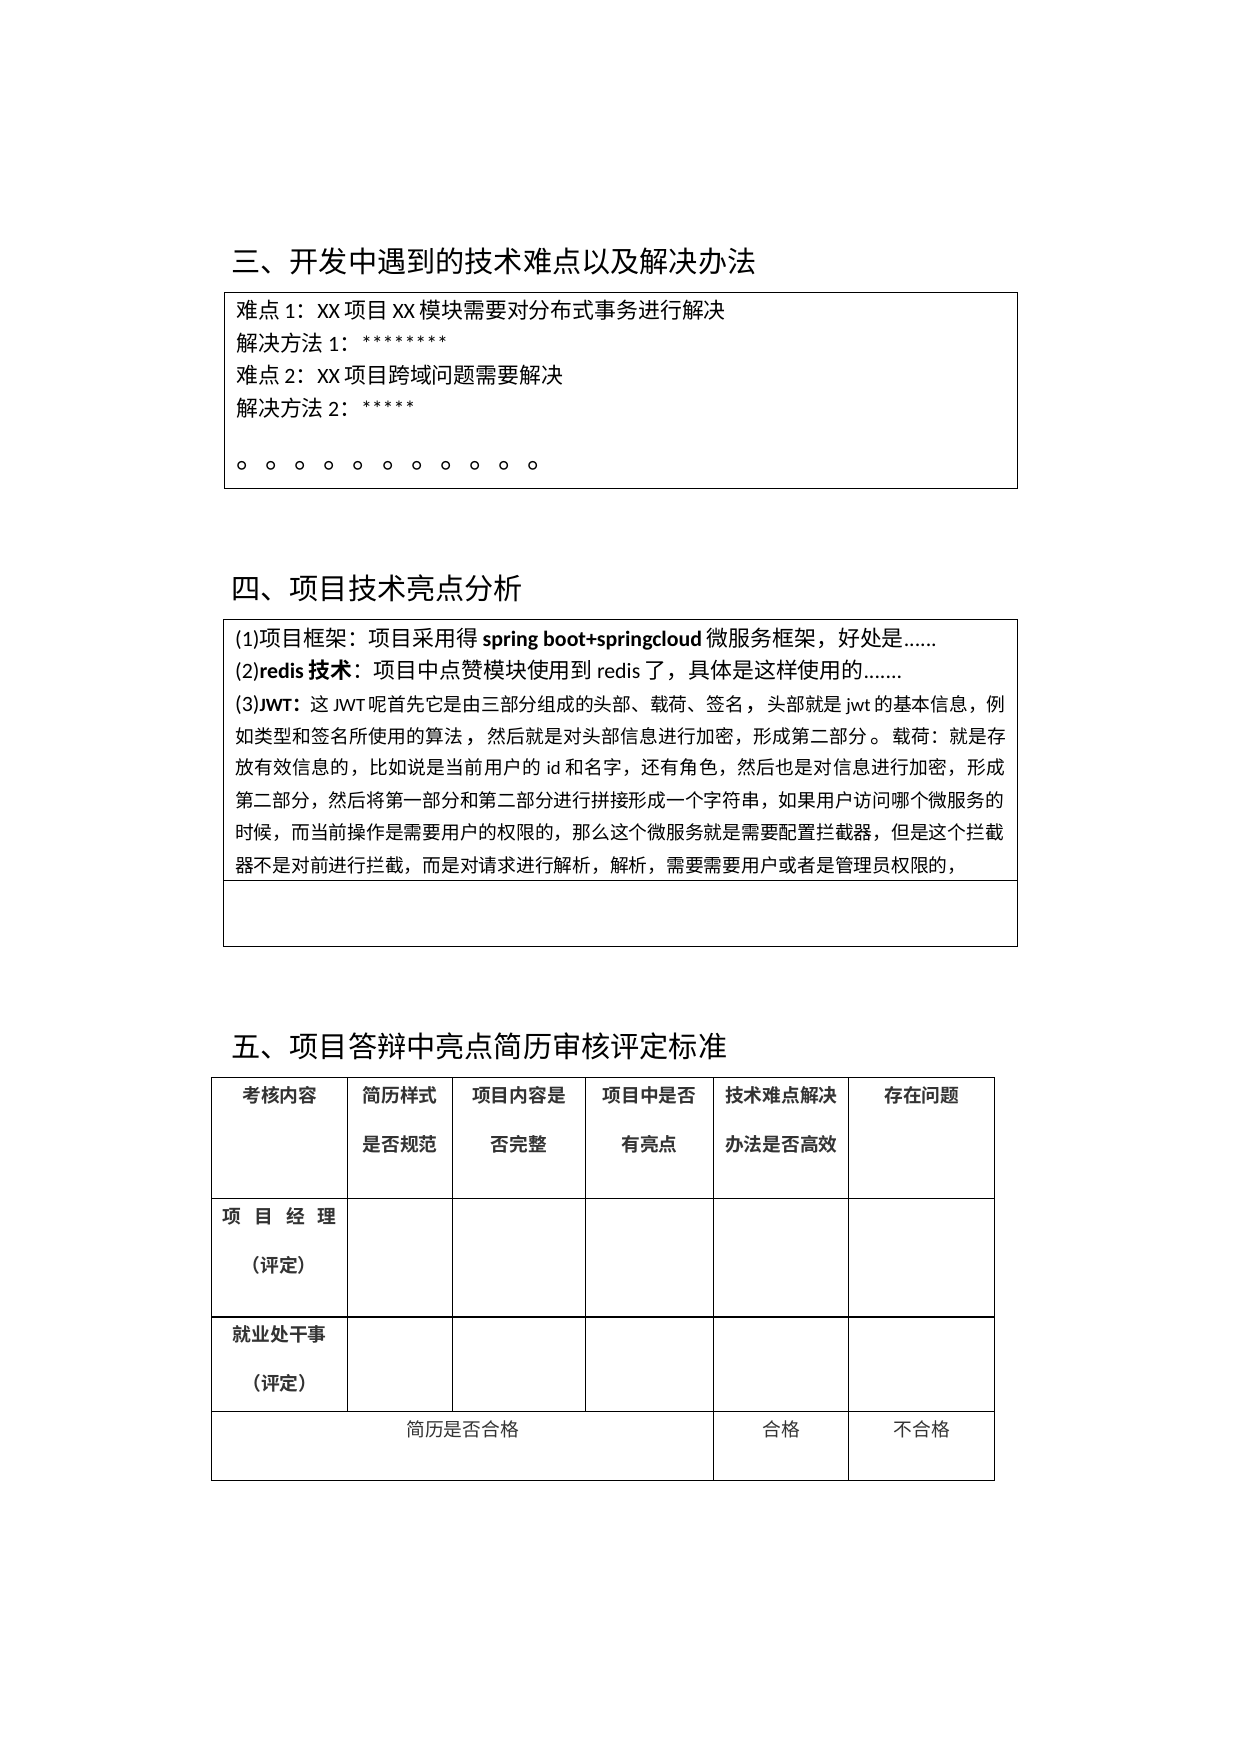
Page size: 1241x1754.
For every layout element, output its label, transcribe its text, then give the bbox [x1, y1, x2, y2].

table_cell 不合格 [849, 1412, 994, 1480]
table_header (1)项目框架：项目采用得spring boot+springcloud微服务框架，好处是...... (2)redis技术：项目中点赞模块使用到redis了，具体是这样使用的....... (3)JWT：这JWT呢首先它是由三部分组成的头部、载荷、签名，头部就是jwt的基本信息，例如类型和签名所使用的算法，然后就是对头部信息进行加密，形成第二部分。载荷：就是存放有效信息的，比如说是当前用户的id和名字，还有角色，然后也是对信息进行加密，形成第二部分，然后将第一部分和第二部分进行拼接形成一个字符串，如果用户访问哪个微服务的时候，而当前操作是需要用户的权限的，那么这个微服务就是需要配置拦截器，但是这个拦截器不是对前进行拦截，而是对请求进行解析，解析，需要需要用户或者是管理员权限的， [224, 620, 1017, 880]
list 项目技术亮点分析 [187, 554, 1053, 619]
table_cell [224, 881, 1017, 946]
table_header 简历样式是否规范 [348, 1078, 452, 1198]
table_header 难点1：XX项目XX模块需要对分布式事务进行解决 解决方法1：******** 难点2：XX项目跨域问题需要解决 解决方法2：***** 。。。。。。。。。。。 [225, 293, 1017, 488]
table_cell [586, 1199, 713, 1316]
table_cell 项目经理 （评定） [212, 1199, 347, 1316]
table_cell [348, 1318, 452, 1411]
table_header 技术难点解决办法是否高效 [714, 1078, 848, 1198]
table_cell [453, 1318, 585, 1411]
table_cell 合格 [714, 1412, 848, 1480]
table_cell [849, 1199, 994, 1316]
table_cell [714, 1199, 848, 1316]
table_cell [348, 1199, 452, 1316]
table_header 存在问题 [849, 1078, 994, 1198]
table_header 项目中是否有亮点 [586, 1078, 713, 1198]
table_cell [453, 1199, 585, 1316]
table_cell [849, 1318, 994, 1411]
table_header 项目内容是否完整 [453, 1078, 585, 1198]
list 项目答辩中亮点简历审核评定标准 [187, 1012, 1053, 1077]
table_cell [714, 1318, 848, 1411]
table_cell [586, 1318, 713, 1411]
table_header 考核内容 [212, 1078, 347, 1198]
table_cell 就业处干事（评定） [212, 1318, 347, 1411]
table_cell 简历是否合格 [212, 1412, 713, 1480]
list 开发中遇到的技术难点以及解决办法 [187, 227, 1053, 292]
